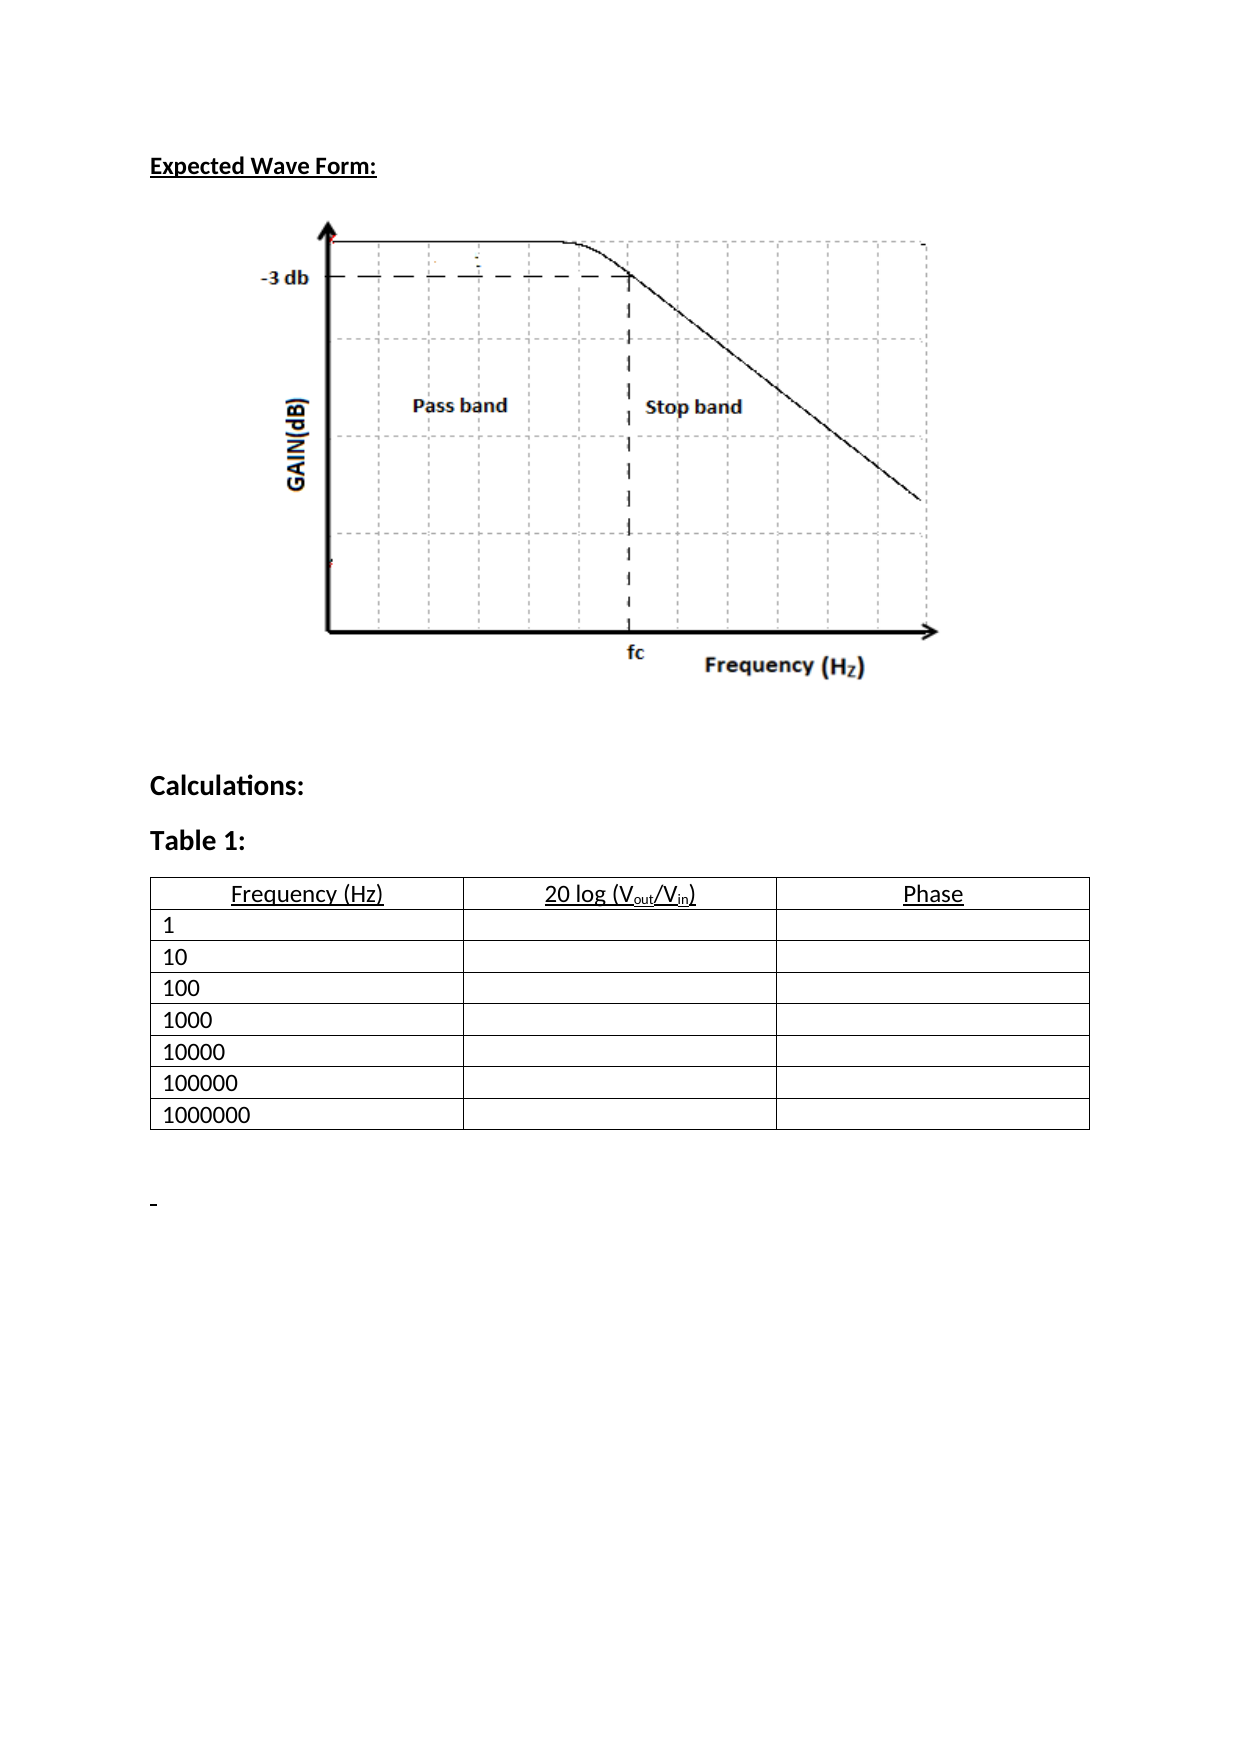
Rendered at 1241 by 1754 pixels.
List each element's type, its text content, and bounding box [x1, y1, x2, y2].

table_cell 1000000 [151, 1099, 463, 1129]
table_cell [777, 973, 1089, 1003]
table_cell [777, 1067, 1089, 1098]
table_cell [464, 1067, 776, 1098]
table_header Frequency (Hz) [151, 878, 463, 908]
table_cell [464, 1004, 776, 1035]
text Expected Wave Form: [150, 150, 1090, 181]
table_cell [777, 910, 1089, 940]
table_cell [777, 1099, 1089, 1129]
table_cell [777, 1004, 1089, 1035]
table_cell [464, 1099, 776, 1129]
table_cell [464, 941, 776, 972]
table_header Phase [777, 878, 1089, 908]
picture [228, 199, 1012, 700]
table_cell 1000 [151, 1004, 463, 1035]
text Calculations: [150, 767, 1090, 802]
table_cell 100 [151, 973, 463, 1003]
table_cell [464, 910, 776, 940]
table_cell [464, 973, 776, 1003]
table_cell [464, 1036, 776, 1066]
table_cell 10000 [151, 1036, 463, 1066]
table_cell 1 [151, 910, 463, 940]
table_cell [777, 941, 1089, 972]
table_cell 10 [151, 941, 463, 972]
table_header 20 log (Vout/Vin) [464, 878, 776, 908]
table_cell 100000 [151, 1067, 463, 1098]
text Table 1: [150, 822, 1090, 857]
table_cell [777, 1036, 1089, 1066]
